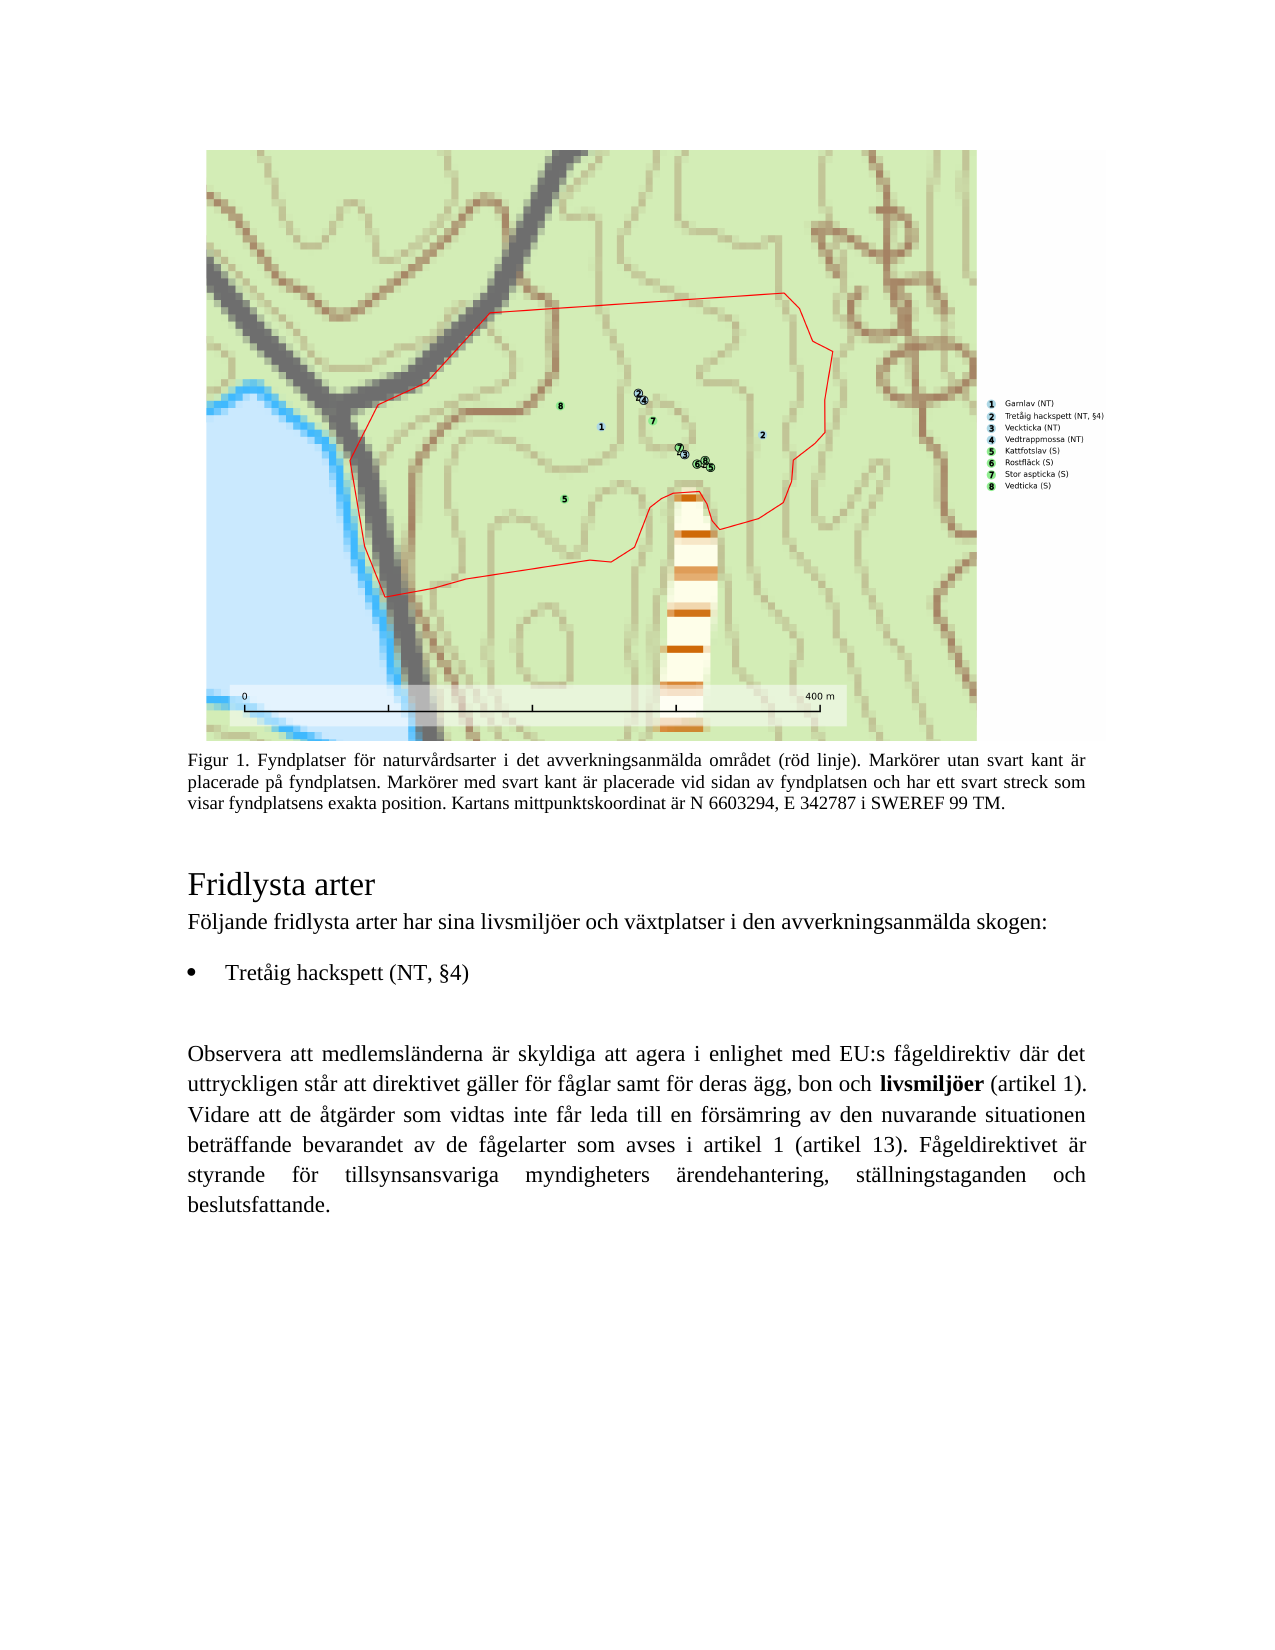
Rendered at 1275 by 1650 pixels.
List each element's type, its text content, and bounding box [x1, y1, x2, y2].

text Observera att medlemsländerna är skyldiga att agera i enlighet med EU:s fågeldirektiv där det uttryckligen står att direktivet gäller för fåglar samt för deras ägg, bon och livsmiljöer (artikel 1). Vidare att de åtgärder som vidtas inte får leda till en försämring av den nuvarande situationen beträffande bevarandet av de fågelarter som avses i artikel 1 (artikel 13). Fågeldirektivet är styrande för tillsynsansvariga myndigheters ärendehantering, ställningstaganden och beslutsfattande. [187, 1010, 1087, 1218]
picture [206, 150, 1107, 741]
list Tretåig hackspett (NT, §4) [187, 959, 1087, 985]
text Följande fridlysta arter har sina livsmiljöer och växtplatser i den avverkningsanmälda skogen: [187, 908, 1087, 934]
text Figur 1. Fyndplatser för naturvårdsarter i det avverkningsanmälda området (röd linje). Markörer utan svart kant är placerade på fyndplatsen. Markörer med svart kant är placerade vid sidan av fyndplatsen och har ett svart streck som visar fyndplatsens exakta position. Kartans mittpunktskoordinat är N 6603294, E 342787 i SWEREF 99 TM. [187, 749, 1087, 814]
subtitle Fridlysta arter [187, 864, 1087, 902]
